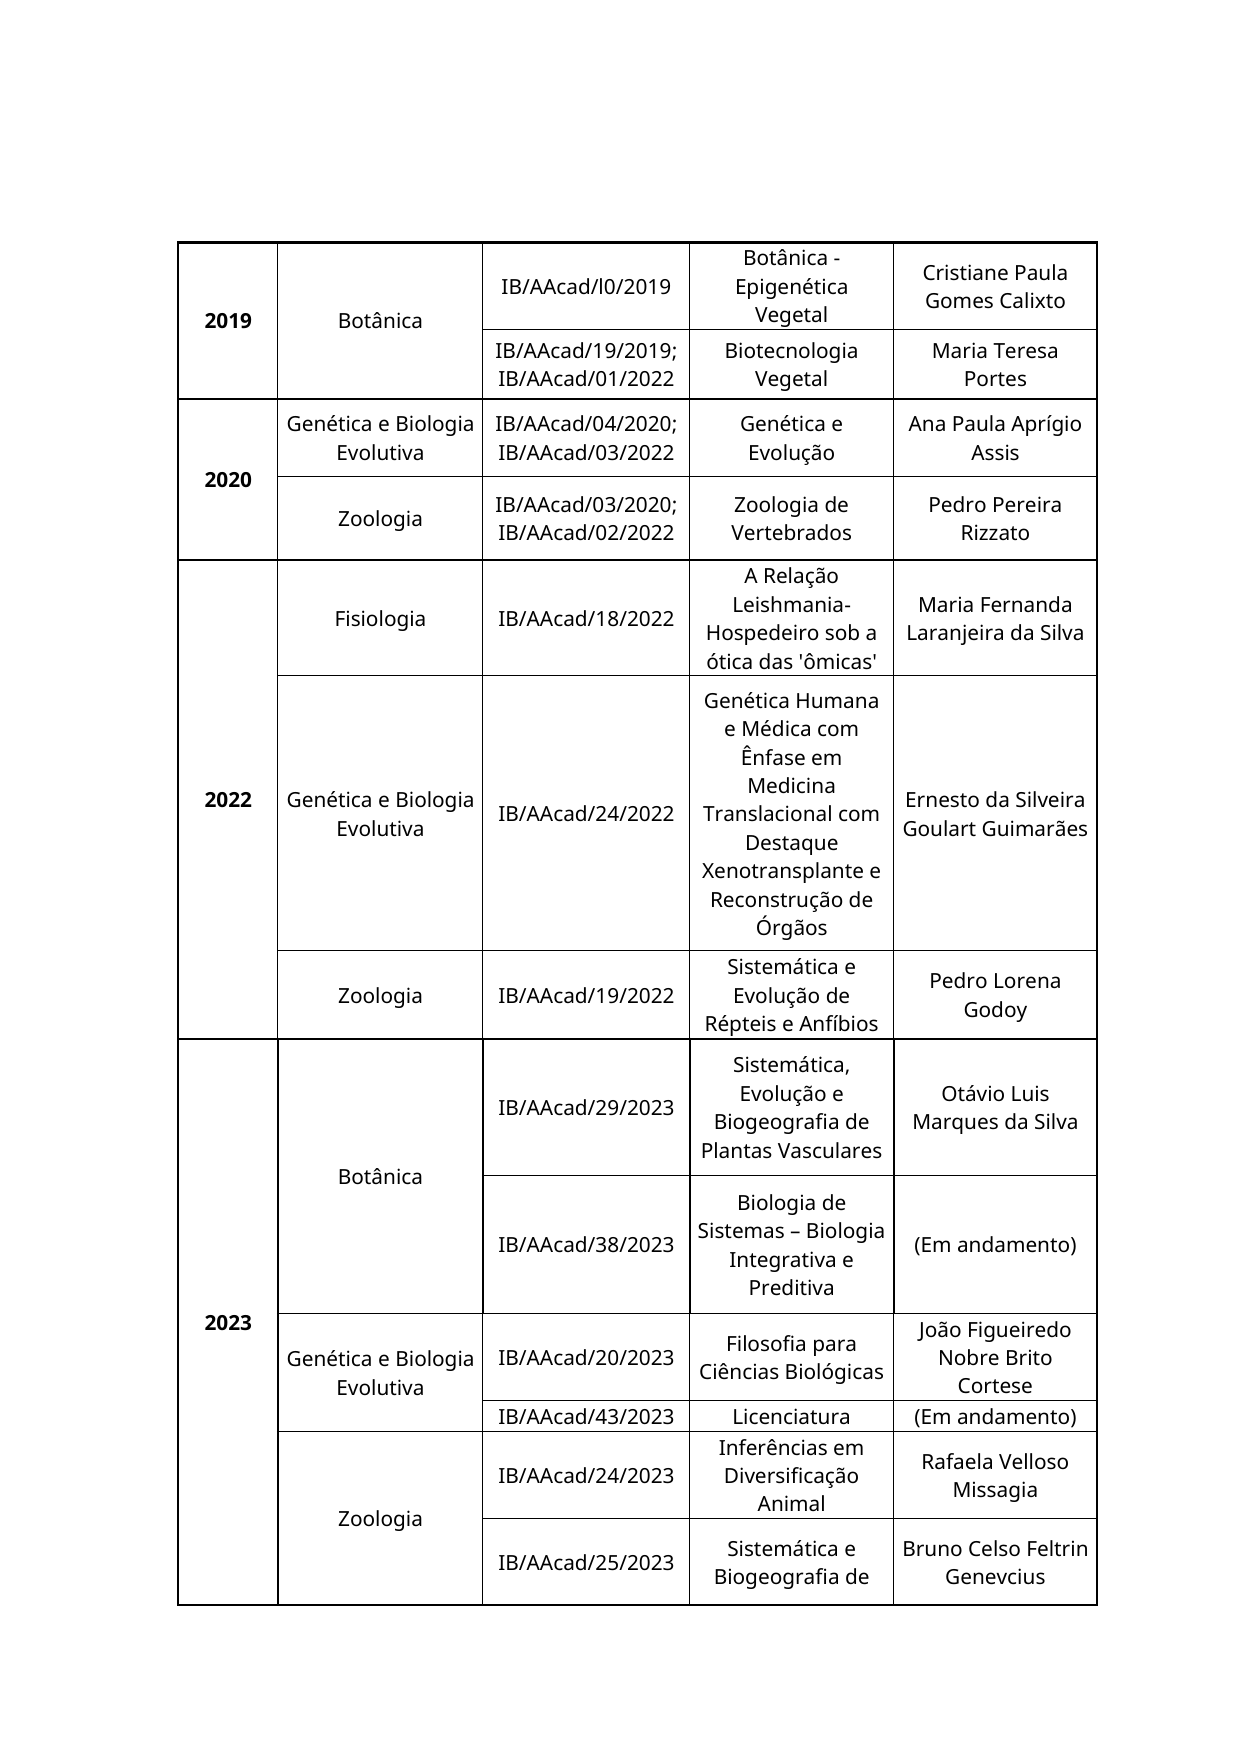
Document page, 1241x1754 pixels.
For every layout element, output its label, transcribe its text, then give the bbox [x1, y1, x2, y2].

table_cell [690, 1519, 893, 1604]
table_cell 2020 [179, 400, 277, 559]
table_header 2019 [179, 244, 277, 397]
table_cell Biotecnologia Vegetal [690, 330, 893, 397]
table_cell Inferências em Diversificação Animal [690, 1432, 893, 1518]
table_cell Genética Humana e Médica com Ênfase em Medicina Translacional com Destaque Xenotransplante e Reconstrução de Órgãos [690, 676, 893, 950]
table_cell IB/AAcad/29/2023 [484, 1040, 689, 1175]
table_cell Rafaela Velloso Missagia [894, 1432, 1096, 1518]
table_cell Maria Fernanda Laranjeira da Silva [894, 561, 1096, 675]
table_cell Otávio Luis Marques da Silva [895, 1040, 1096, 1175]
table_cell (Em andamento) [894, 1401, 1096, 1431]
table_cell Genética e Evolução [690, 400, 893, 476]
table_cell Zoologia [279, 1432, 482, 1604]
table_cell 2022 [179, 561, 277, 1038]
table_cell Biologia de Sistemas – Biologia Integrativa e Preditiva [691, 1176, 893, 1313]
table_cell Licenciatura [690, 1401, 893, 1431]
table_cell IB/AAcad/19/2022 [483, 951, 689, 1038]
table_cell Zoologia [278, 951, 482, 1038]
table_cell Ernesto da Silveira Goulart Guimarães [894, 676, 1096, 950]
table_cell João Figueiredo Nobre Brito Cortese [894, 1314, 1096, 1400]
table_cell Zoologia [278, 477, 482, 559]
table_cell Ana Paula Aprígio Assis [894, 400, 1096, 476]
table_header Botânica - Epigenética Vegetal [690, 244, 893, 329]
table_cell IB/AAcad/04/2020; IB/AAcad/03/2022 [483, 400, 689, 476]
table_cell Genética e Biologia Evolutiva [278, 676, 482, 950]
table_cell IB/AAcad/43/2023 [483, 1401, 689, 1431]
table_cell Botânica [279, 1040, 482, 1313]
table_cell Pedro Pereira Rizzato [894, 477, 1096, 559]
table_cell (Em andamento) [895, 1176, 1096, 1313]
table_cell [894, 1519, 1096, 1604]
table_cell Genética e Biologia Evolutiva [278, 400, 482, 476]
table_cell Sistemática e Evolução de Répteis e Anfíbios [690, 951, 893, 1038]
table_cell 2023 [179, 1040, 277, 1604]
table_cell IB/AAcad/19/2019; IB/AAcad/01/2022 [483, 330, 689, 397]
table_cell Sistemática, Evolução e Biogeografia de Plantas Vasculares [691, 1040, 893, 1175]
table_cell IB/AAcad/38/2023 [484, 1176, 689, 1313]
table_header Cristiane Paula Gomes Calixto [894, 244, 1096, 329]
table_cell IB/AAcad/18/2022 [483, 561, 689, 675]
table_cell IB/AAcad/20/2023 [483, 1314, 689, 1400]
table_cell IB/AAcad/24/2023 [483, 1432, 689, 1518]
table_cell Genética e Biologia Evolutiva [279, 1314, 482, 1431]
table_cell IB/AAcad/24/2022 [483, 676, 689, 950]
table_cell A Relação Leishmania-Hospedeiro sob a ótica das 'ômicas' [690, 561, 893, 675]
table_cell IB/AAcad/25/2023 [483, 1519, 689, 1604]
table_cell Filosofia para Ciências Biológicas [690, 1314, 893, 1400]
table_header Botânica [278, 244, 482, 397]
table_cell Maria Teresa Portes [894, 330, 1096, 397]
table_cell Pedro Lorena Godoy [894, 951, 1096, 1038]
table_header IB/AAcad/l0/2019 [483, 244, 689, 329]
table_cell IB/AAcad/03/2020; IB/AAcad/02/2022 [483, 477, 689, 559]
table_cell Fisiologia [278, 561, 482, 675]
table_cell Zoologia de Vertebrados [690, 477, 893, 559]
